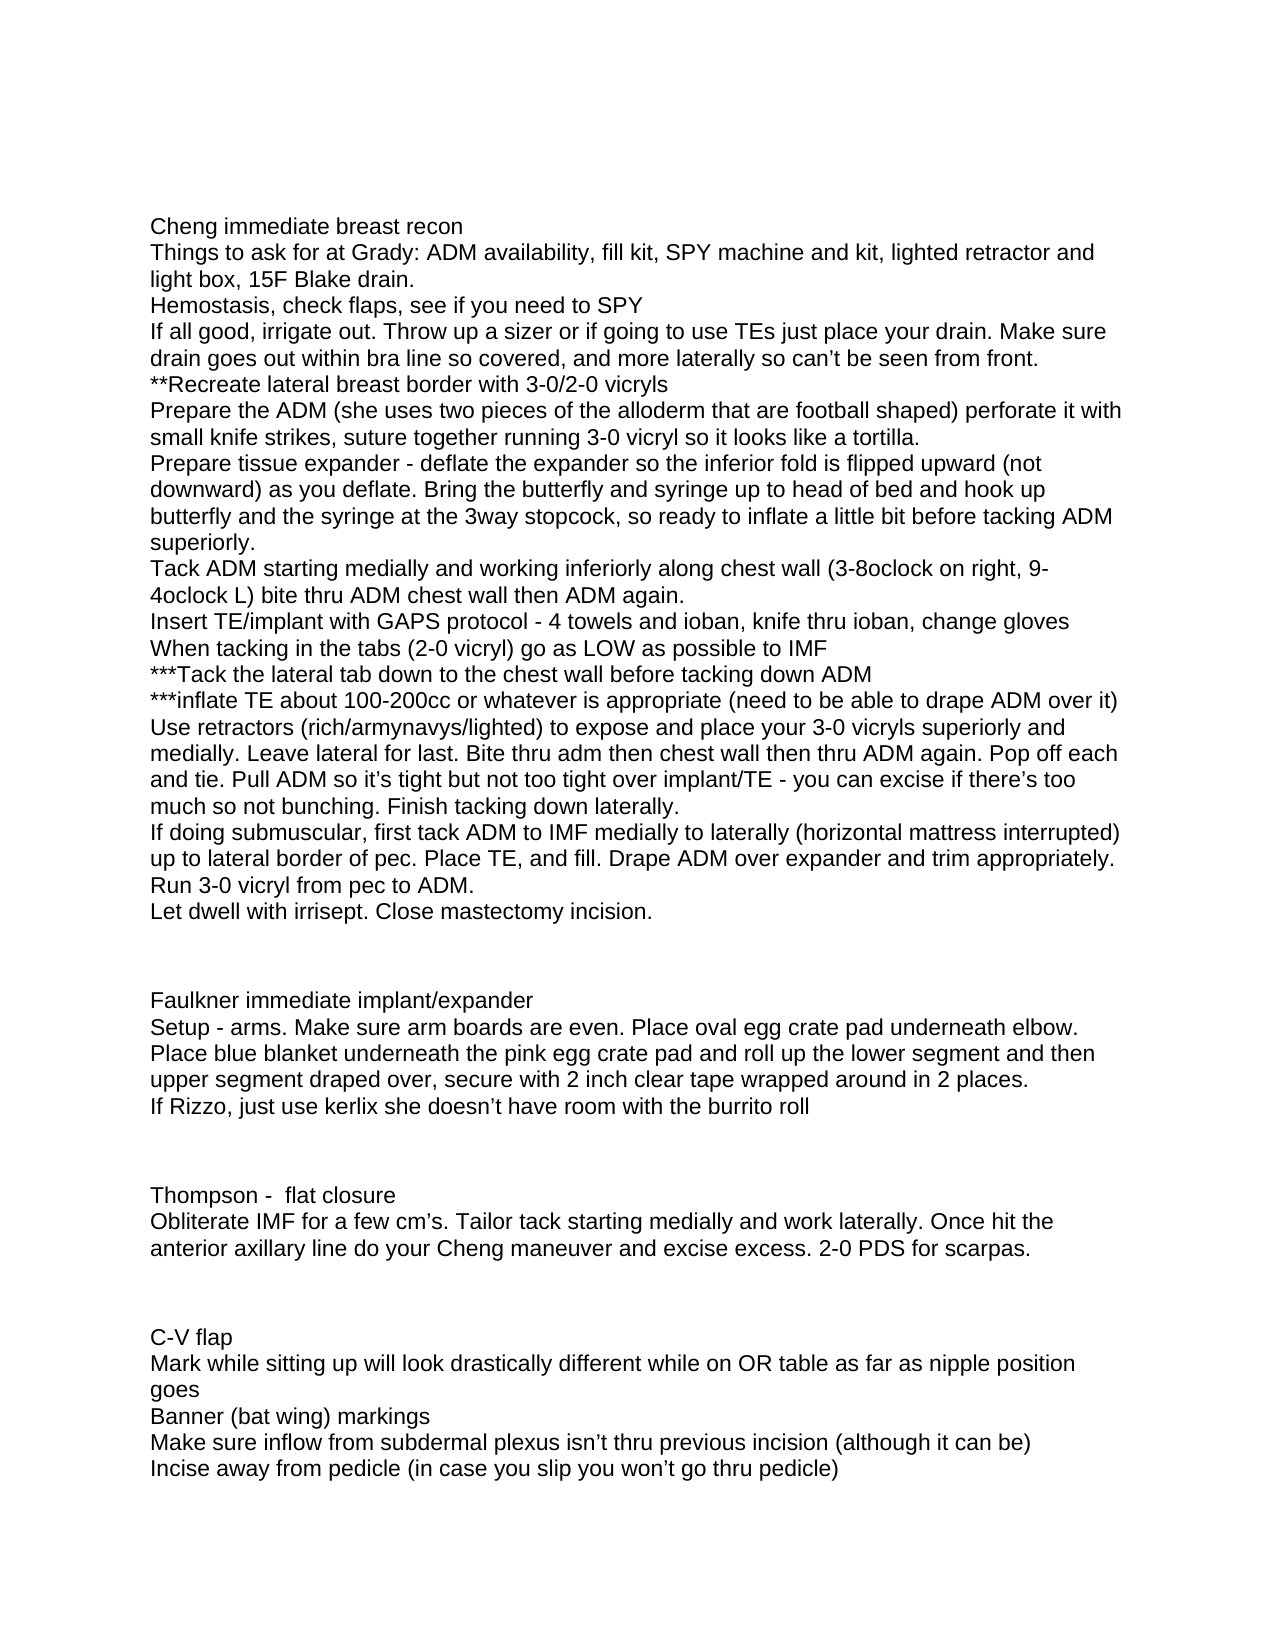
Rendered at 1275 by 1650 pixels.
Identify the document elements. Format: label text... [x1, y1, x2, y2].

text Prepare tissue expander - deflate the expander so the inferior fold is flipped upward (not downward) as you deflate. Bring the butterfly and syringe up to head of bed and hook up butterfly and the syringe at the 3way stopcock, so ready to inflate a little bit before tacking ADM superiorly. [150, 450, 1125, 555]
text Use retractors (rich/armynavys/lighted) to expose and place your 3-0 vicryls superiorly and medially. Leave lateral for last. Bite thru adm then chest wall then thru ADM again. Pop off each and tie. Pull ADM so it’s tight but not too tight over implant/TE - you can excise if there’s too much so not bunching. Finish tacking down laterally. [150, 713, 1125, 819]
text Thompson - flat closure [150, 1182, 1125, 1208]
text If all good, irrigate out. Throw up a sizer or if going to use TEs just place your drain. Make sure drain goes out within bra line so covered, and more laterally so can’t be seen from front. [150, 318, 1125, 371]
text Cheng immediate breast recon [150, 213, 1125, 239]
text Obliterate IMF for a few cm’s. Tailor tack starting medially and work laterally. Once hit the anterior axillary line do your Cheng maneuver and excise excess. 2-0 PDS for scarpas. [150, 1208, 1125, 1261]
text Tack ADM starting medially and working inferiorly along chest wall (3-8oclock on right, 9-4oclock L) bite thru ADM chest wall then ADM again. [150, 555, 1125, 608]
text Mark while sitting up will look drastically different while on OR table as far as nipple position goes [150, 1350, 1125, 1403]
text Setup - arms. Make sure arm boards are even. Place oval egg crate pad underneath elbow. Place blue blanket underneath the pink egg crate pad and roll up the lower segment and then upper segment draped over, secure with 2 inch clear tape wrapped around in 2 places. [150, 1013, 1125, 1093]
text When tacking in the tabs (2-0 vicryl) go as LOW as possible to IMF [150, 634, 1125, 661]
text **Recreate lateral breast border with 3-0/2-0 vicryls [150, 371, 1125, 397]
text Let dwell with irrisept. Close mastectomy incision. [150, 898, 1125, 924]
text If doing submuscular, first tack ADM to IMF medially to laterally (horizontal mattress interrupted) up to lateral border of pec. Place TE, and fill. Drape ADM over expander and trim appropriately. Run 3-0 vicryl from pec to ADM. [150, 819, 1125, 898]
text ***inflate TE about 100-200cc or whatever is appropriate (need to be able to drape ADM over it) [150, 687, 1125, 713]
text C-V flap [150, 1324, 1125, 1350]
text Faulkner immediate implant/expander [150, 987, 1125, 1013]
text If Rizzo, just use kerlix she doesn’t have room with the burrito roll [150, 1093, 1125, 1119]
text Banner (bat wing) markings [150, 1403, 1125, 1429]
text Hemostasis, check flaps, see if you need to SPY [150, 292, 1125, 318]
text Prepare the ADM (she uses two pieces of the alloderm that are football shaped) perforate it with small knife strikes, suture together running 3-0 vicryl so it looks like a tortilla. [150, 397, 1125, 450]
text ***Tack the lateral tab down to the chest wall before tacking down ADM [150, 661, 1125, 687]
text Incise away from pedicle (in case you slip you won’t go thru pedicle) [150, 1455, 1125, 1482]
text Insert TE/implant with GAPS protocol - 4 towels and ioban, knife thru ioban, change gloves [150, 608, 1125, 634]
text Things to ask for at Grady: ADM availability, fill kit, SPY machine and kit, lighted retractor and light box, 15F Blake drain. [150, 239, 1125, 292]
text Make sure inflow from subdermal plexus isn’t thru previous incision (although it can be) [150, 1429, 1125, 1455]
